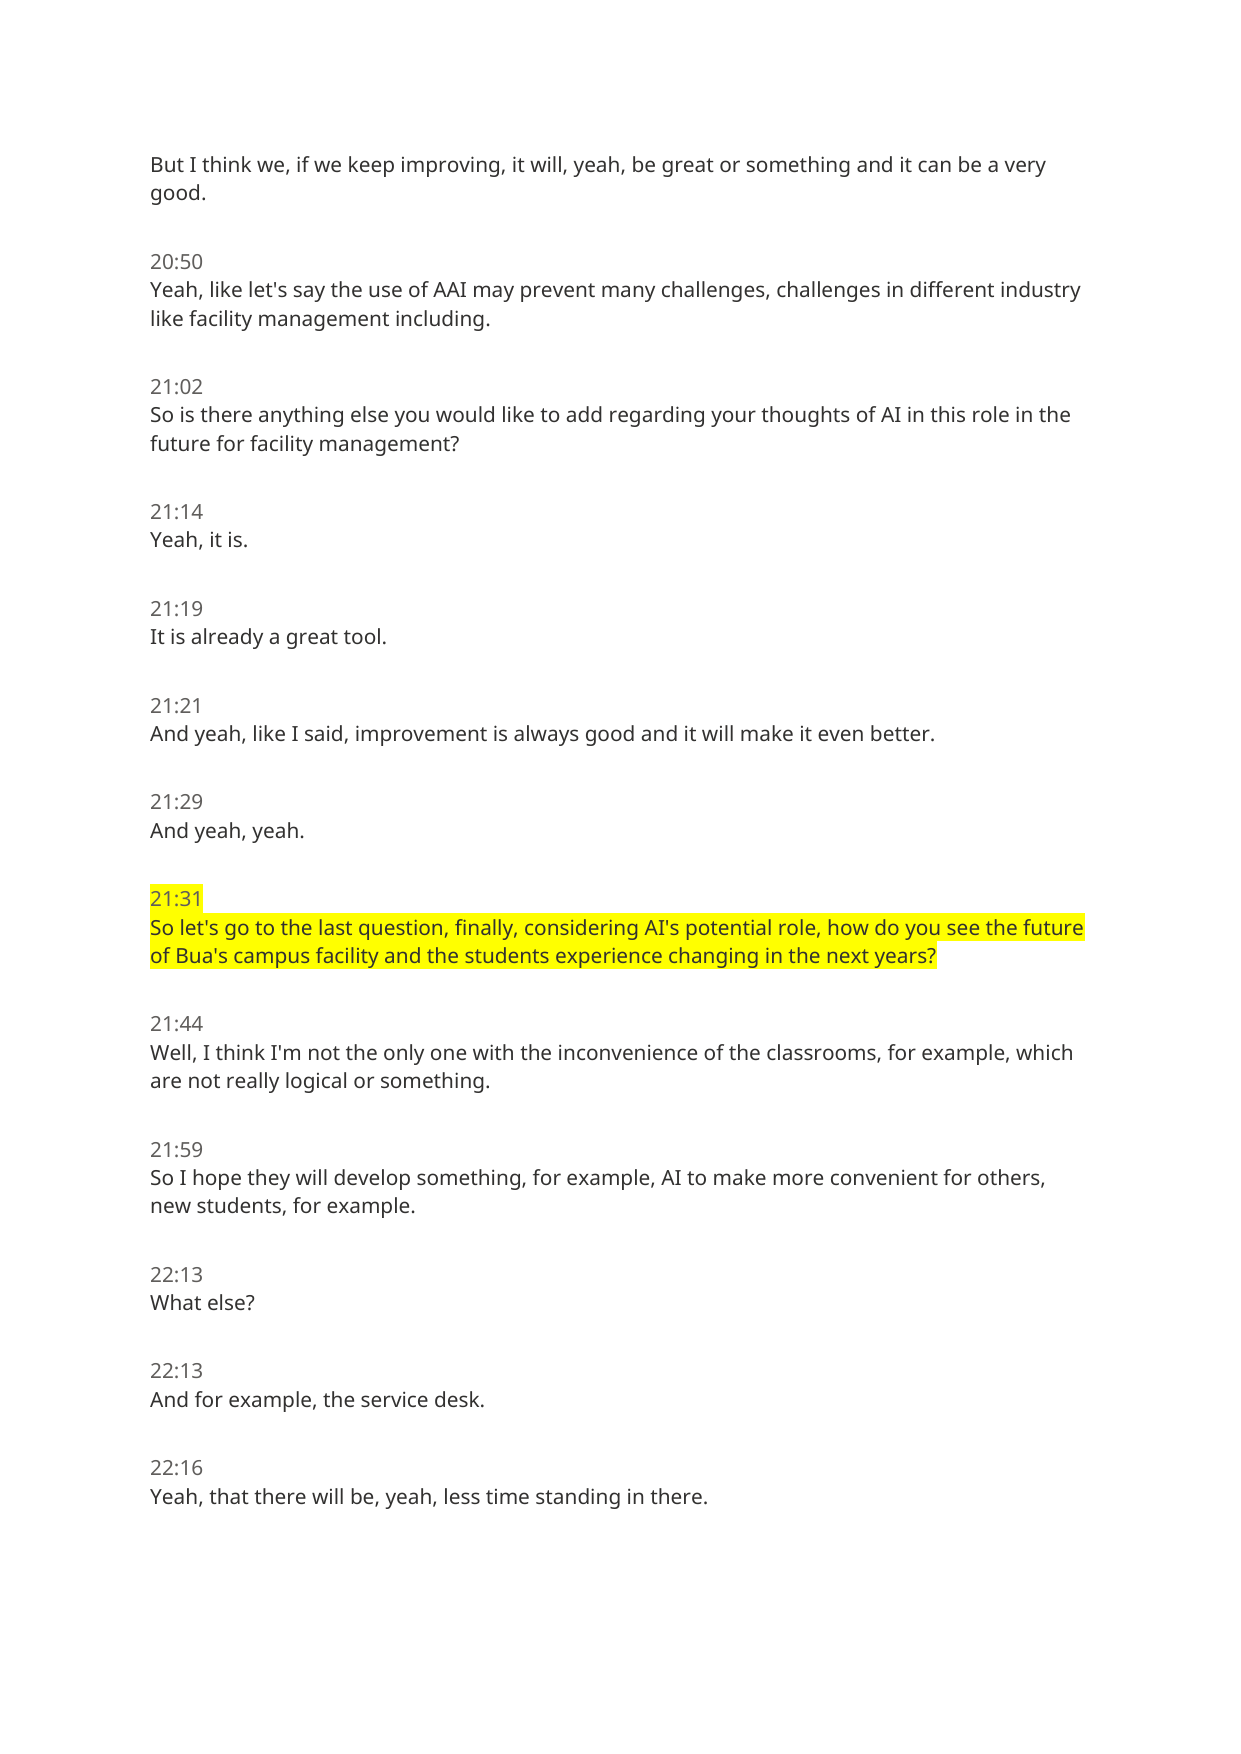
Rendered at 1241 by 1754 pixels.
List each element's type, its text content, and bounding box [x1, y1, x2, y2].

text 21:59 So I hope they will develop something, for example, AI to make more convenient for others, new students, for example. [150, 1106, 1090, 1220]
text 22:13 What else? [150, 1231, 1090, 1317]
text 21:19 It is already a great tool. [150, 566, 1090, 651]
text 21:29 And yeah, yeah. [150, 759, 1090, 844]
text 21:14 Yeah, it is. [150, 469, 1090, 554]
text 22:13 And for example, the service desk. [150, 1328, 1090, 1413]
text 21:44 Well, I think I'm not the only one with the inconvenience of the classrooms, for example, which are not really logical or something. [150, 981, 1090, 1095]
text 21:21 And yeah, like I said, improvement is always good and it will make it even better. [150, 662, 1090, 748]
text 21:31 So let's go to the last question, finally, considering AI's potential role, how do you see the future of Bua's campus facility and the students experience changing in the next years? [150, 856, 1090, 969]
text 21:02 So is there anything else you would like to add regarding your thoughts of AI in this role in the future for facility management? [150, 343, 1090, 457]
text 22:16 Yeah, that there will be, yeah, less time standing in there. [150, 1425, 1090, 1510]
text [150, 150, 1090, 207]
text 20:50 Yeah, like let's say the use of AAI may prevent many challenges, challenges in different industry like facility management including. [150, 218, 1090, 332]
